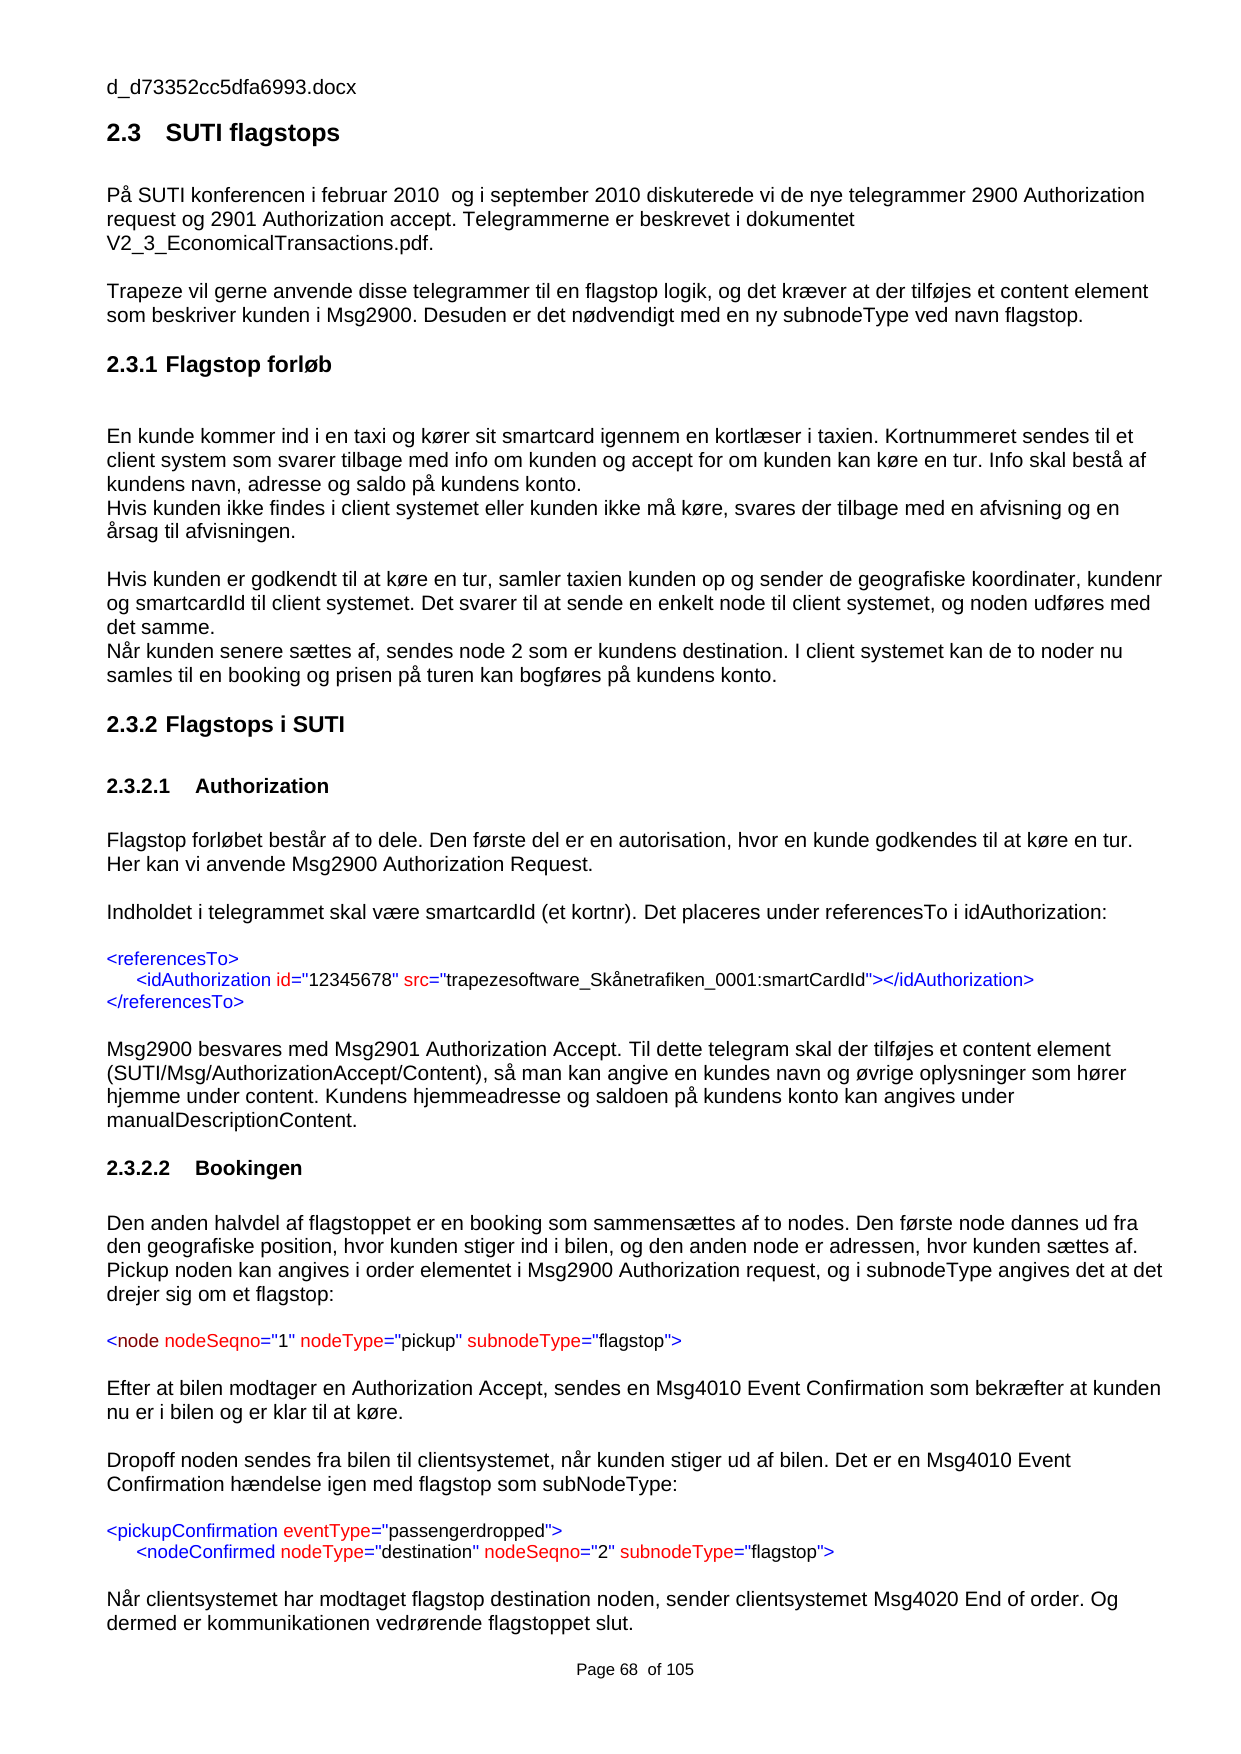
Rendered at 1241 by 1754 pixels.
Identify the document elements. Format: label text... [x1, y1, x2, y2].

text <nodeConfirmed nodeType="destination" nodeSeqno="2" subnodeType="flagstop"> [106, 1541, 1163, 1562]
text </referencesTo> [106, 991, 1163, 1012]
text Hvis kunden ikke findes i client systemet eller kunden ikke må køre, svares der tilbage med en afvisning og en årsag til afvisningen. [106, 495, 1163, 543]
subtitle SUTI flagstops [106, 118, 1163, 147]
text På SUTI konferencen i februar 2010 og i september 2010 diskuterede vi de nye telegrammer 2900 Authorization request og 2901 Authorization accept. Telegrammerne er beskrevet i dokumentet V2_3_EconomicalTransactions.pdf. [106, 183, 1163, 255]
text Flagstop forløbet består af to dele. Den første del er en autorisation, hvor en kunde godkendes til at køre en tur. Her kan vi anvende Msg2900 Authorization Request. [106, 828, 1163, 876]
subtitle Authorization [106, 774, 1163, 798]
text Når kunden senere sættes af, sendes node 2 som er kundens destination. I client systemet kan de to noder nu samles til en booking og prisen på turen kan bogføres på kundens konto. [106, 639, 1163, 687]
text <referencesTo> [106, 948, 1163, 969]
text Den anden halvdel af flagstoppet er en booking som sammensættes af to nodes. Den første node dannes ud fra den geografiske position, hvor kunden stiger ind i bilen, og den anden node er adressen, hvor kunden sættes af. Pickup noden kan angives i order elementet i Msg2900 Authorization request, og i subnodeType angives det at det drejer sig om et flagstop: [106, 1210, 1163, 1306]
subtitle Flagstop forløb [106, 351, 1163, 377]
subtitle Flagstops i SUTI [106, 711, 1163, 737]
text Efter at bilen modtager en Authorization Accept, sendes en Msg4010 Event Confirmation som bekræfter at kunden nu er i bilen og er klar til at køre. [106, 1376, 1163, 1423]
text En kunde kommer ind i en taxi og kører sit smartcard igennem en kortlæser i taxien. Kortnummeret sendes til et client system som svarer tilbage med info om kunden og accept for om kunden kan køre en tur. Info skal bestå af kundens navn, adresse og saldo på kundens konto. [106, 423, 1163, 495]
subtitle Bookingen [106, 1156, 1163, 1180]
text <idAuthorization id="12345678" src="trapezesoftware_Skånetrafiken_0001:smartCardId"></idAuthorization> [106, 969, 1163, 991]
text Når clientsystemet har modtaget flagstop destination noden, sender clientsystemet Msg4020 End of order. Og dermed er kommunikationen vedrørende flagstoppet slut. [106, 1586, 1163, 1634]
text Indholdet i telegrammet skal være smartcardId (et kortnr). Det placeres under referencesTo i idAuthorization: [106, 900, 1163, 924]
text Trapeze vil gerne anvende disse telegrammer til en flagstop logik, og det kræver at der tilføjes et content element som beskriver kunden i Msg2900. Desuden er det nødvendigt med en ny subnodeType ved navn flagstop. [106, 279, 1163, 327]
text Dropoff noden sendes fra bilen til clientsystemet, når kunden stiger ud af bilen. Det er en Msg4010 Event Confirmation hændelse igen med flagstop som subNodeType: [106, 1447, 1163, 1495]
text <node nodeSeqno="1" nodeType="pickup" subnodeType="flagstop"> [106, 1330, 1163, 1352]
text Msg2900 besvares med Msg2901 Authorization Accept. Til dette telegram skal der tilføjes et content element (SUTI/Msg/AuthorizationAccept/Content), så man kan angive en kundes navn og øvrige oplysninger som hører hjemme under content. Kundens hjemmeadresse og saldoen på kundens konto kan angives under manualDescriptionContent. [106, 1036, 1163, 1132]
text Hvis kunden er godkendt til at køre en tur, samler taxien kunden op og sender de geografiske koordinater, kundenr og smartcardId til client systemet. Det svarer til at sende en enkelt node til client systemet, og noden udføres med det samme. [106, 567, 1163, 639]
text <pickupConfirmation eventType="passengerdropped"> [106, 1519, 1163, 1541]
